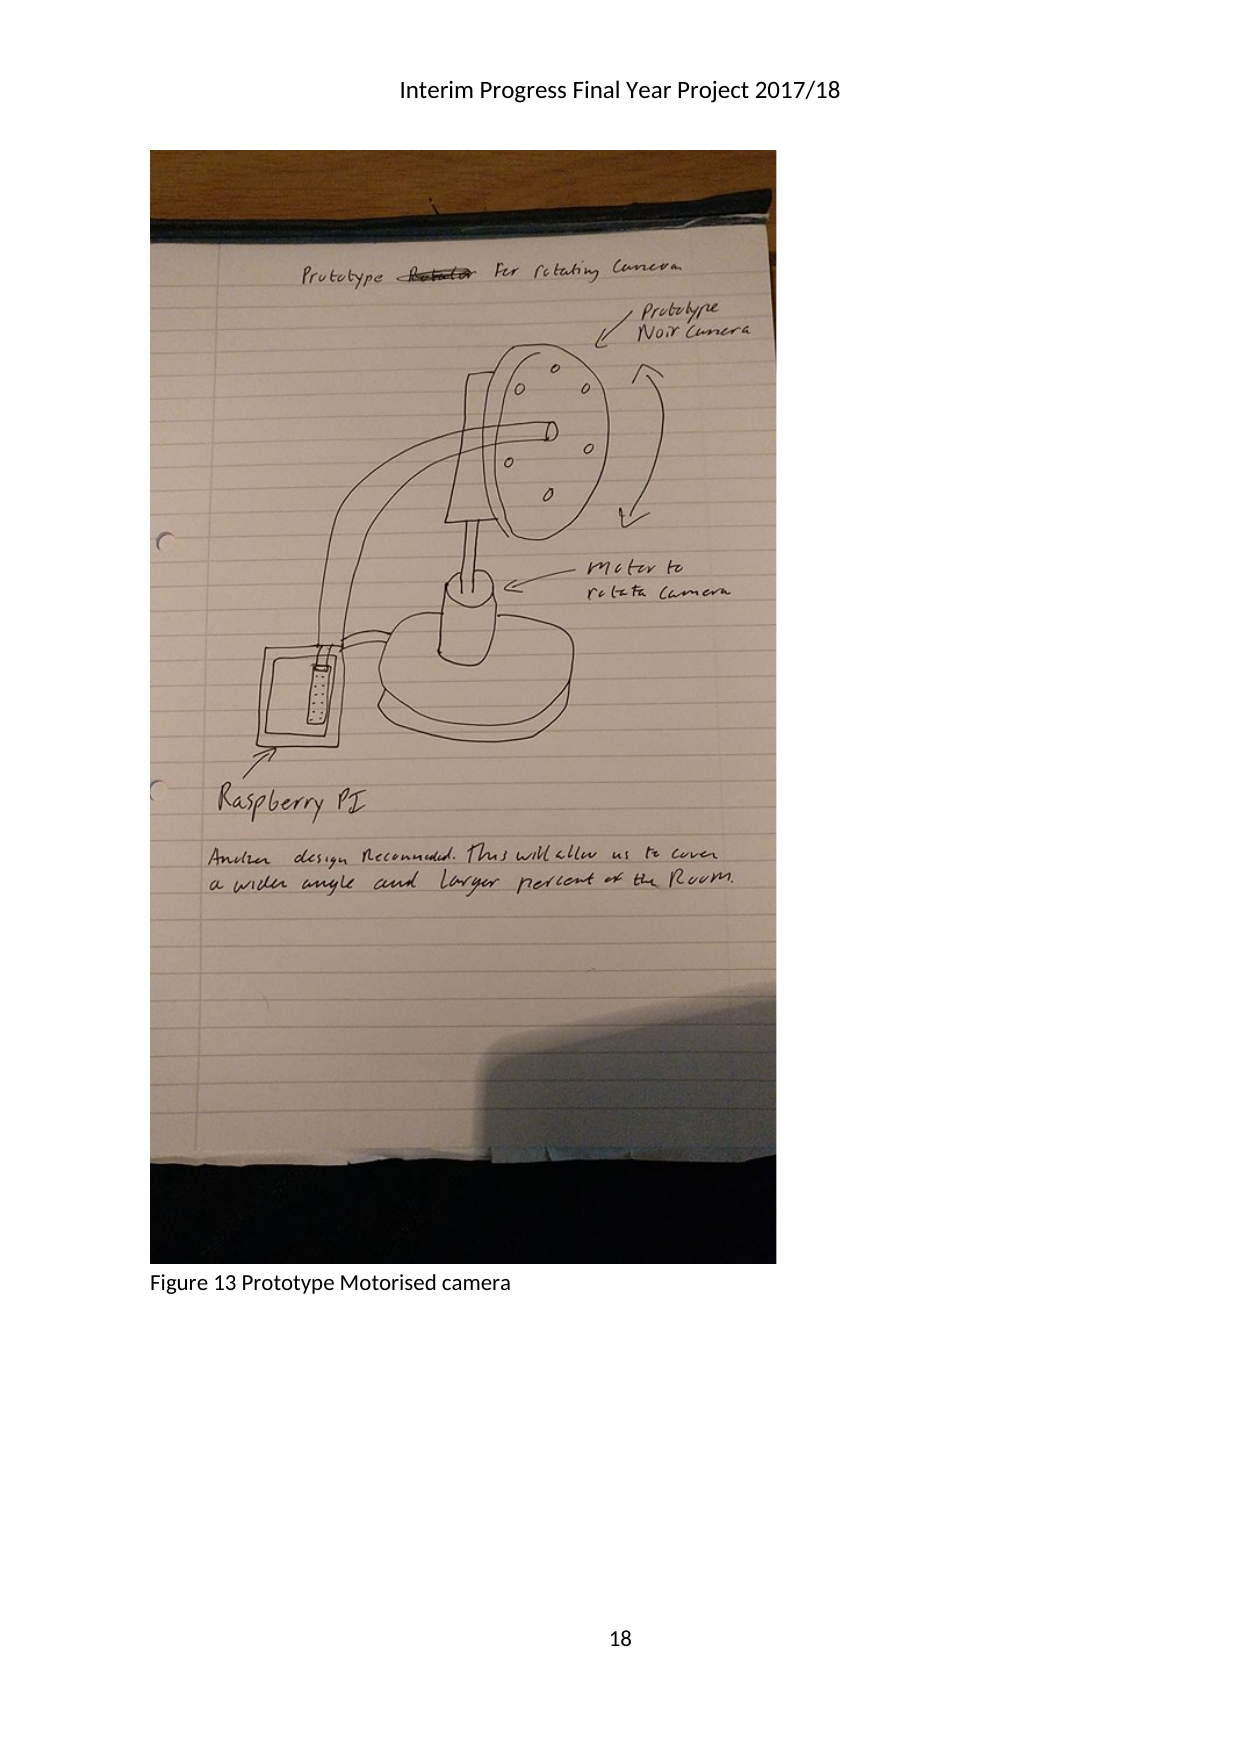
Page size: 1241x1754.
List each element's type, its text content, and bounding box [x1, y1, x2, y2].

list Figure 13 Prototype Motorised camera [150, 1268, 1090, 1296]
picture [150, 150, 777, 1264]
